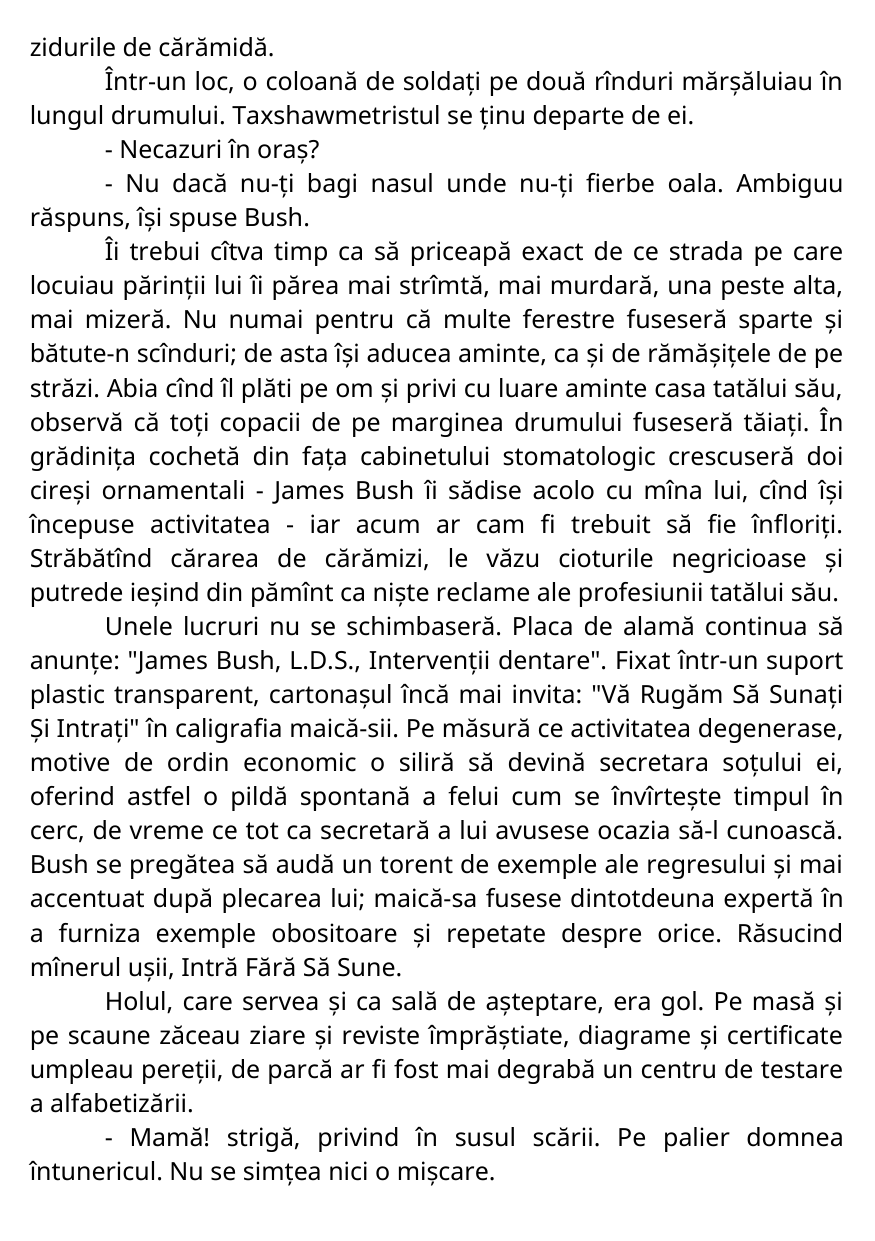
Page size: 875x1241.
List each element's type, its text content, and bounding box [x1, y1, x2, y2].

text - Mamă! strigă, privind în susul scării. Pe palier domnea întunericul. Nu se simţea nici o mişcare. [29, 1119, 844, 1188]
text Unele lucruri nu se schimbaseră. Placa de alamă continua să anunţe: "James Bush, L.D.S., Intervenţii dentare". Fixat într-un suport plastic transparent, cartonaşul încă mai invita: "Vă Rugăm Să Sunaţi Şi Intraţi" în caligrafia maică-sii. Pe măsură ce activitatea degenerase, motive de ordin economic o siliră să devină secretara soţului ei, oferind astfel o pildă spontană a felui cum se învîrteşte timpul în cerc, de vreme ce tot ca secretară a lui avusese ocazia să-l cunoască. Bush se pregătea să audă un torent de exemple ale regresului şi mai accentuat după plecarea lui; maică-sa fusese dintotdeuna expertă în a furniza exemple obositoare şi repetate despre orice. Răsucind mînerul uşii, Intră Fără Să Sune. [29, 609, 844, 983]
text Îi trebui cîtva timp ca să priceapă exact de ce strada pe care locuiau părinţii lui îi părea mai strîmtă, mai murdară, una peste alta, mai mizeră. Nu numai pentru că multe ferestre fuseseră sparte şi bătute-n scînduri; de asta îşi aducea aminte, ca şi de rămăşiţele de pe străzi. Abia cînd îl plăti pe om şi privi cu luare aminte casa tatălui său, observă că toţi copacii de pe marginea drumului fuseseră tăiaţi. În grădiniţa cochetă din faţa cabinetului stomatologic crescuseră doi cireşi ornamentali - James Bush îi sădise acolo cu mîna lui, cînd îşi începuse activitatea - iar acum ar cam fi trebuit să fie înfloriţi. Străbătînd cărarea de cărămizi, le văzu cioturile negricioase şi putrede ieşind din pămînt ca nişte reclame ale profesiunii tatălui său. [29, 234, 844, 609]
text Într-un loc, o coloană de soldaţi pe două rînduri mărşăluiau în lungul drumului. Taxshawmetristul se ţinu departe de ei. [29, 64, 844, 132]
text - Necazuri în oraş? [29, 132, 844, 166]
text - Nu dacă nu-ţi bagi nasul unde nu-ţi fierbe oala. Ambiguu răspuns, îşi spuse Bush. [29, 166, 844, 234]
text Holul, care servea şi ca sală de aşteptare, era gol. Pe masă şi pe scaune zăceau ziare şi reviste împrăştiate, diagrame şi certificate umpleau pereţii, de parcă ar fi fost mai degrabă un centru de testare a alfabetizării. [29, 983, 844, 1119]
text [29, 29, 844, 64]
